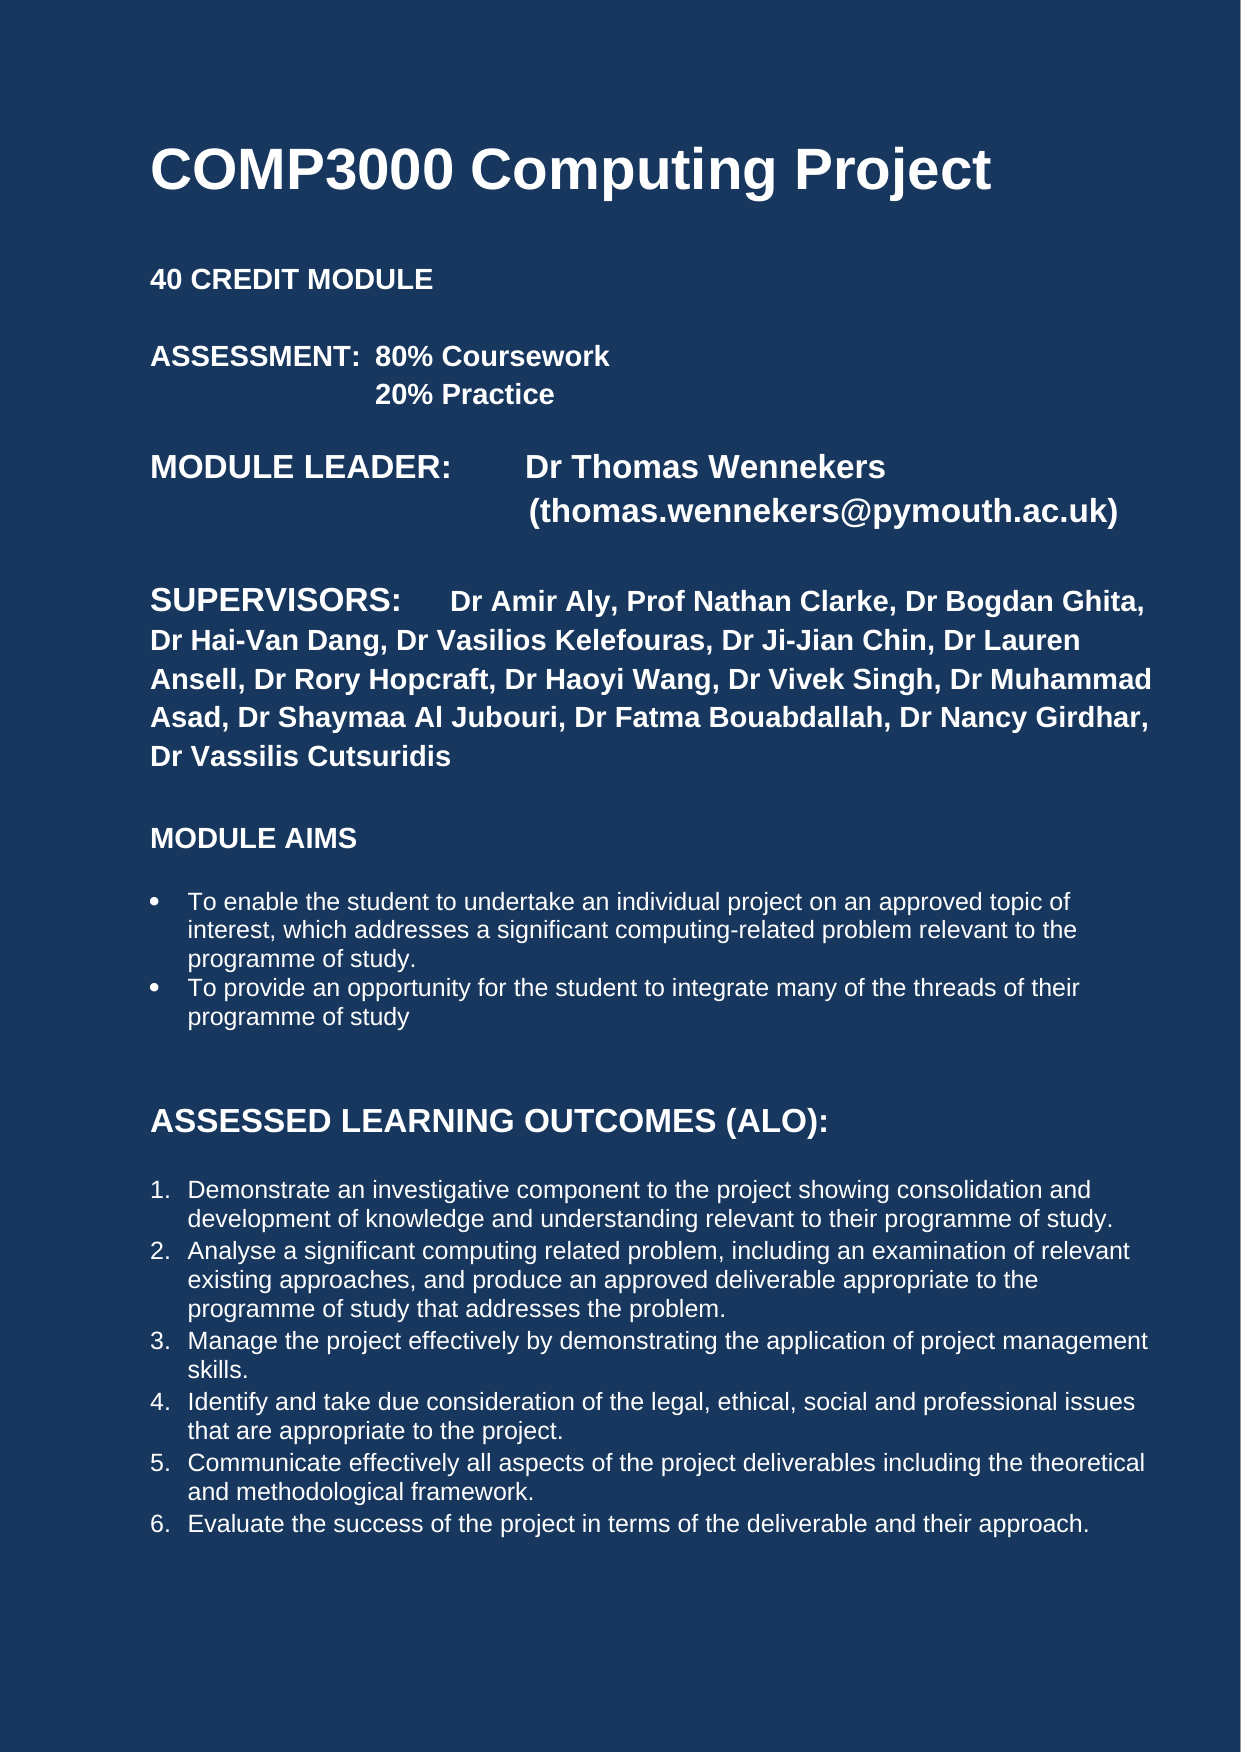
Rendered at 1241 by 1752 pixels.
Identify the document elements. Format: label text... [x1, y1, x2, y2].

list To enable the student to undertake an individual project on an approved topic of interest, which addresses a significant computing-related problem relevant to the programme of study. [150, 886, 1165, 973]
text (thomas.wennekers@pymouth.ac.uk) [75, 491, 1165, 530]
list Communicate effectively all aspects of the project deliverables including the theoretical and methodological framework. [150, 1448, 1165, 1505]
text ASSESSED LEARNING OUTCOMES (ALO): [75, 1101, 1165, 1139]
list Manage the project effectively by demonstrating the application of project management skills. [150, 1326, 1165, 1383]
text 20% Practice [75, 377, 1165, 411]
list Analyse a significant computing related problem, including an examination of relevant existing approaches, and produce an approved deliverable appropriate to the programme of study that addresses the problem. [150, 1236, 1165, 1322]
text MODULE LEADER: Dr Thomas Wennekers [75, 447, 1165, 486]
text ASSESSMENT: 80% Coursework [75, 339, 1165, 372]
list Demonstrate an investigative component to the project showing consolidation and development of knowledge and understanding relevant to their programme of study. [150, 1175, 1165, 1232]
list To provide an opportunity for the student to integrate many of the threads of their programme of study [150, 973, 1165, 1030]
text MODULE AIMS [75, 822, 1165, 855]
text COMP3000 Computing Project [75, 135, 1165, 202]
list Identify and take due consideration of the legal, ethical, social and professional issues that are appropriate to the project. [150, 1387, 1165, 1444]
list Evaluate the success of the project in terms of the deliverable and their approach. [150, 1509, 1165, 1538]
text SUPERVISORS: Dr Amir Aly, Prof Nathan Clarke, Dr Bogdan Ghita, Dr Hai-Van Dang, Dr Vasilios Kelefouras, Dr Ji-Jian Chin, Dr Lauren Ansell, Dr Rory Hopcraft, Dr Haoyi Wang, Dr Vivek Singh, Dr Muhammad Asad, Dr Shaymaa Al Jubouri, Dr Fatma Bouabdallah, Dr Nancy Girdhar, Dr Vassilis Cutsuridis [150, 580, 1165, 772]
text 40 CREDIT MODULE [75, 262, 1165, 295]
